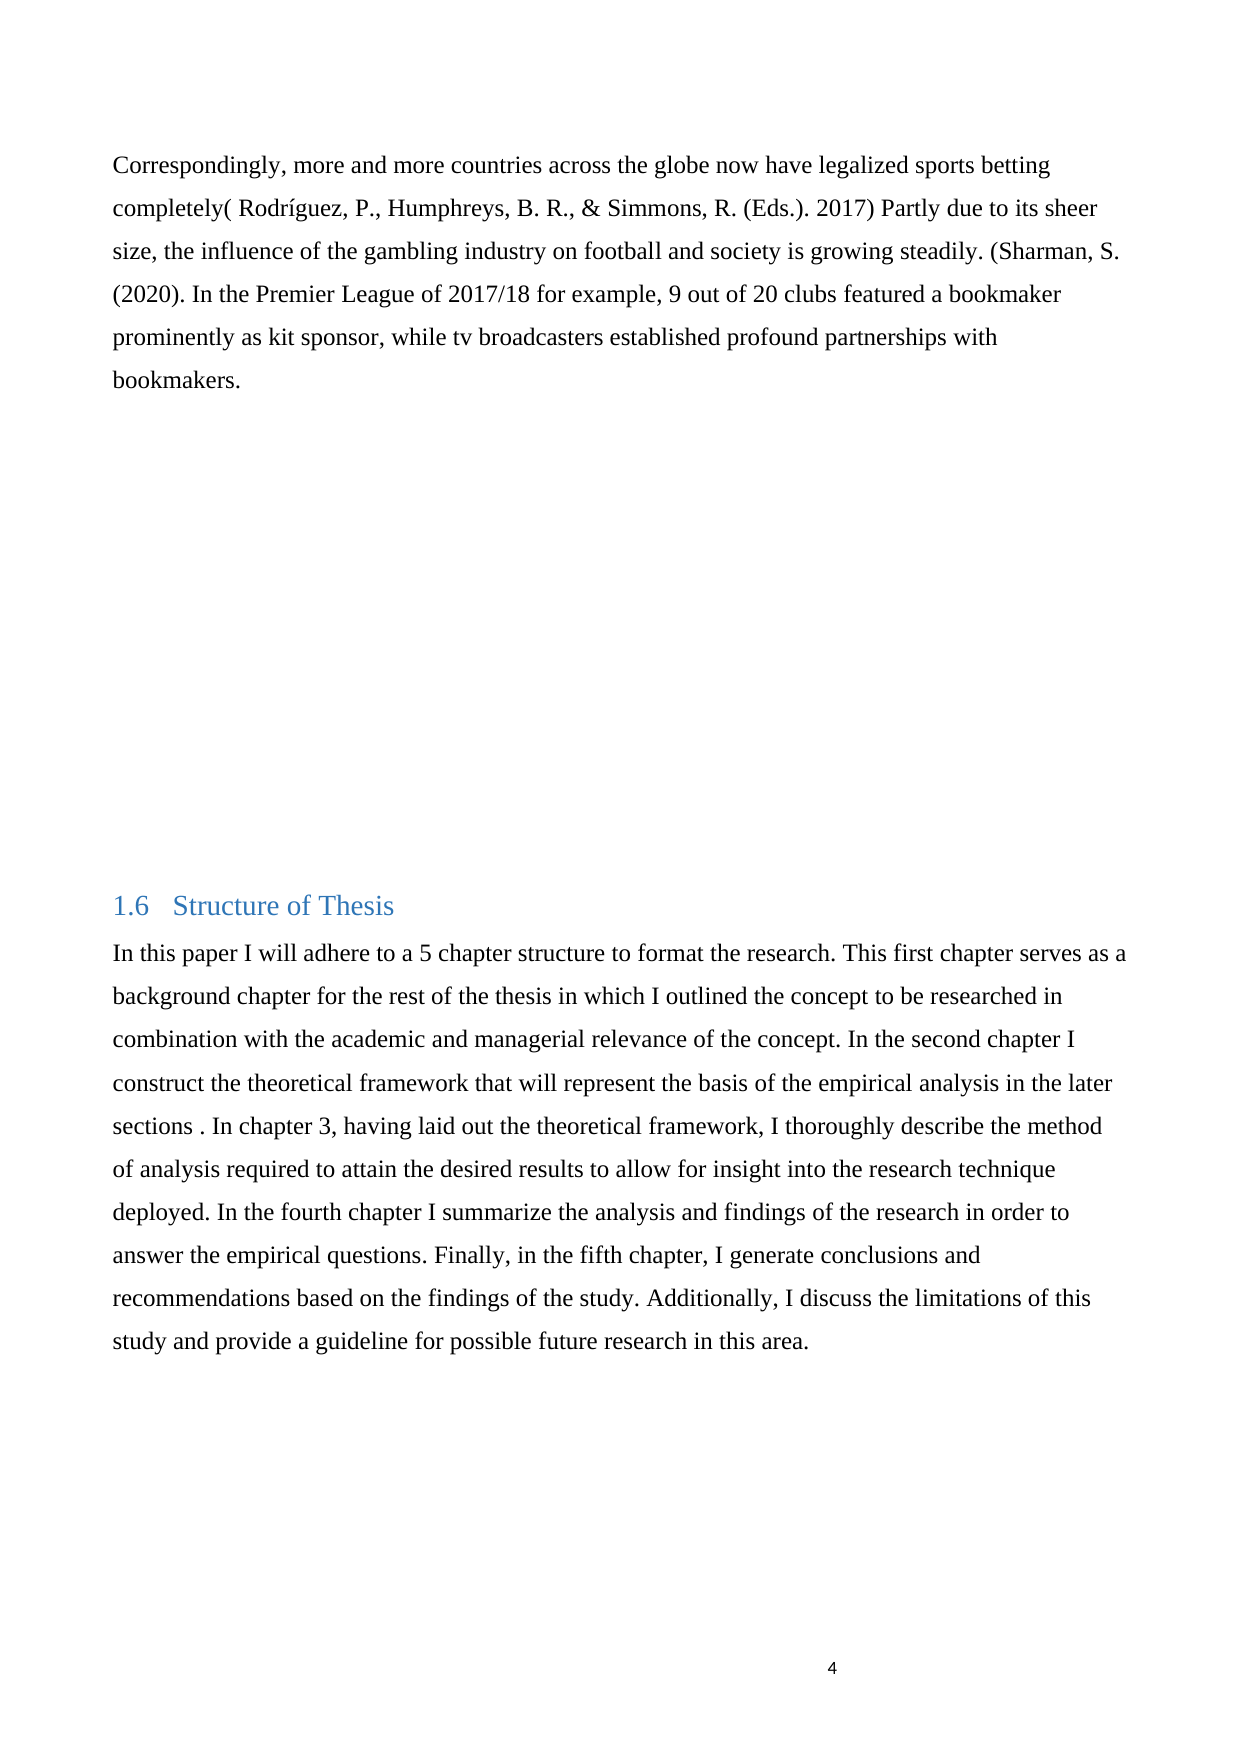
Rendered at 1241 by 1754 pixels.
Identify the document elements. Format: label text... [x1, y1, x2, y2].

text Correspondingly, more and more countries across the globe now have legalized sports betting completely( Rodríguez, P., Humphreys, B. R., & Simmons, R. (Eds.). 2017) Partly due to its sheer size, the influence of the gambling industry on football and society is growing steadily. (Sharman, S. (2020). In the Premier League of 2017/18 for example, 9 out of 20 clubs featured a bookmaker prominently as kit sponsor, while tv broadcasters established profound partnerships with bookmakers. [112, 150, 1128, 394]
subtitle Structure of Thesis [112, 888, 1128, 921]
text In this paper I will adhere to a 5 chapter structure to format the research. This first chapter serves as a background chapter for the rest of the thesis in which I outlined the concept to be researched in combination with the academic and managerial relevance of the concept. In the second chapter I construct the theoretical framework that will represent the basis of the empirical analysis in the later sections . In chapter 3, having laid out the theoretical framework, I thoroughly describe the method of analysis required to attain the desired results to allow for insight into the research technique deployed. In the fourth chapter I summarize the analysis and findings of the research in order to answer the empirical questions. Finally, in the fifth chapter, I generate conclusions and recommendations based on the findings of the study. Additionally, I discuss the limitations of this study and provide a guideline for possible future research in this area. [112, 938, 1128, 1355]
